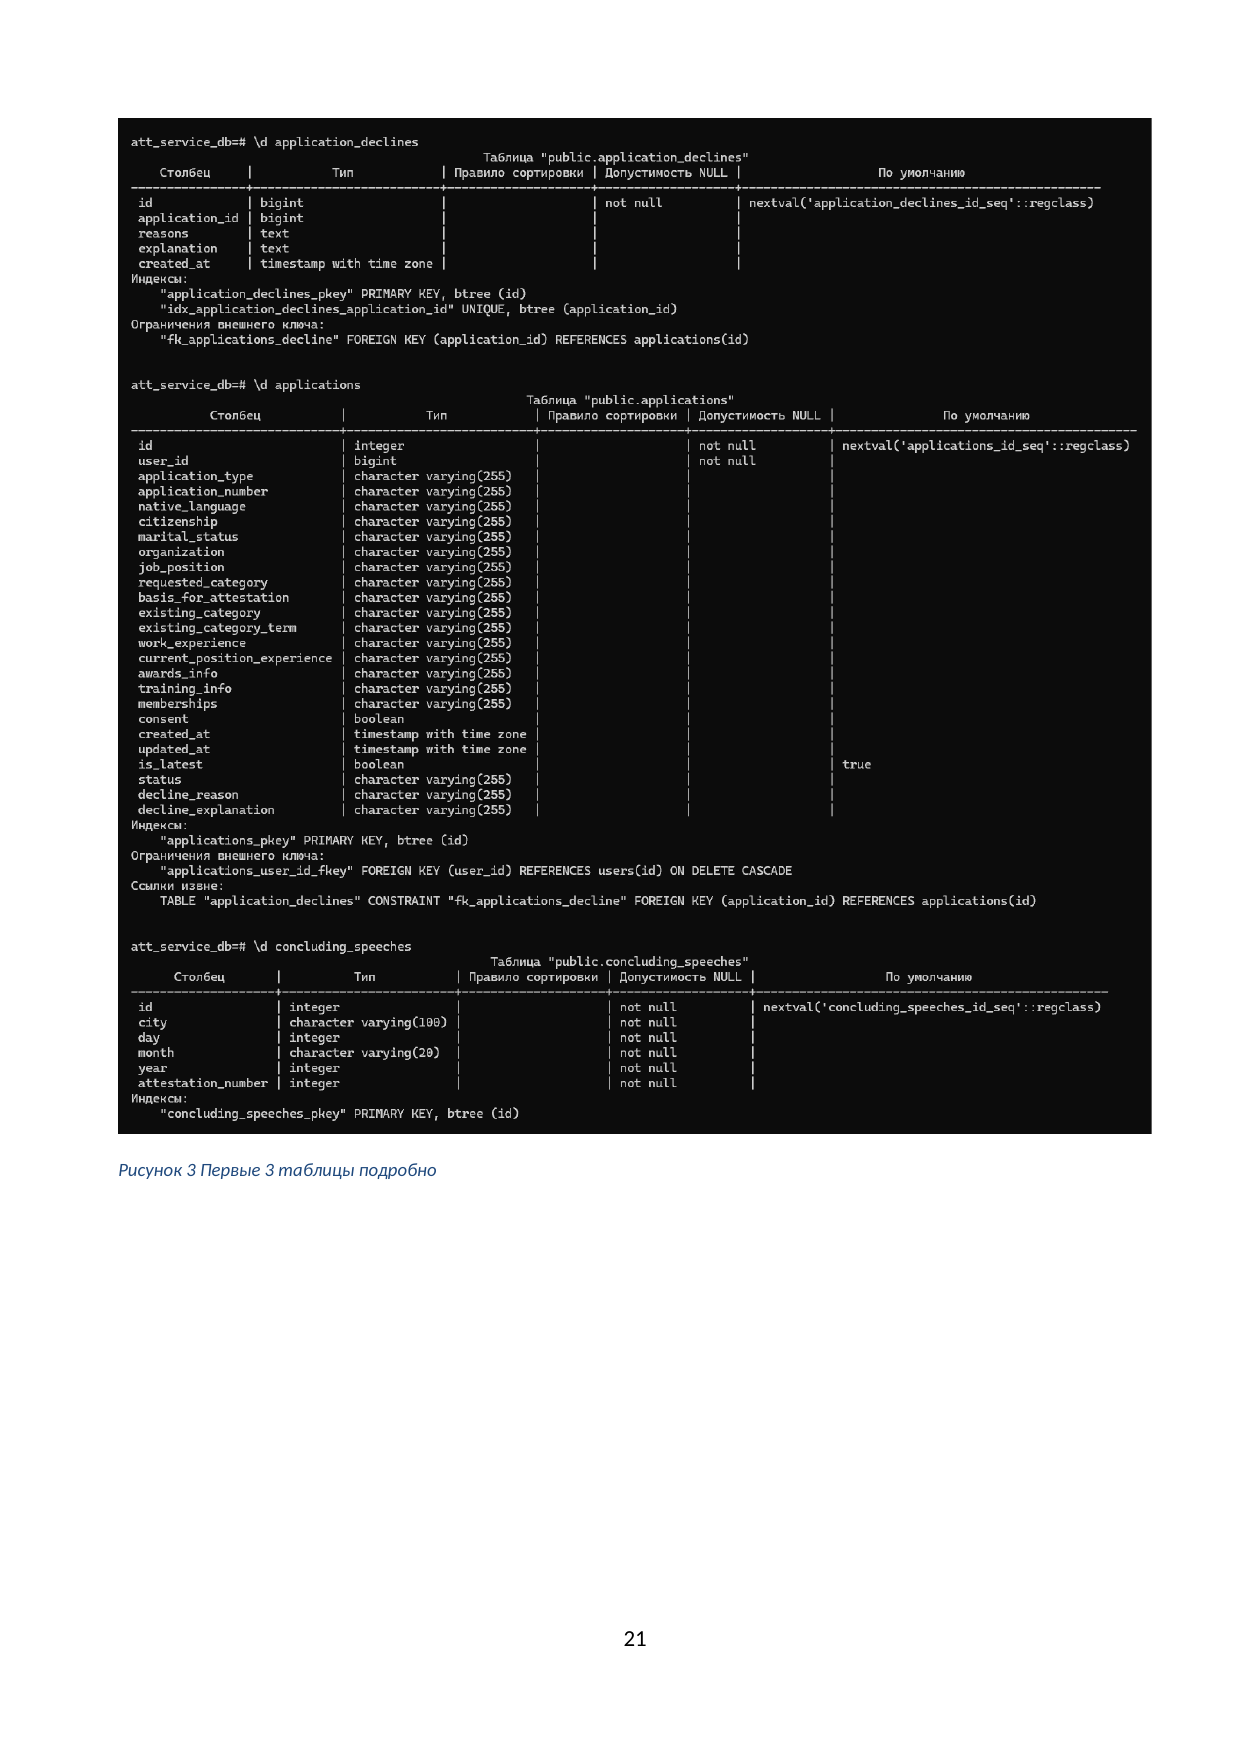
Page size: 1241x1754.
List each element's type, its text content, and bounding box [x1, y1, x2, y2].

picture [118, 118, 1152, 1134]
text Рисунок 3 Первые 3 таблицы подробно [118, 1158, 1152, 1181]
